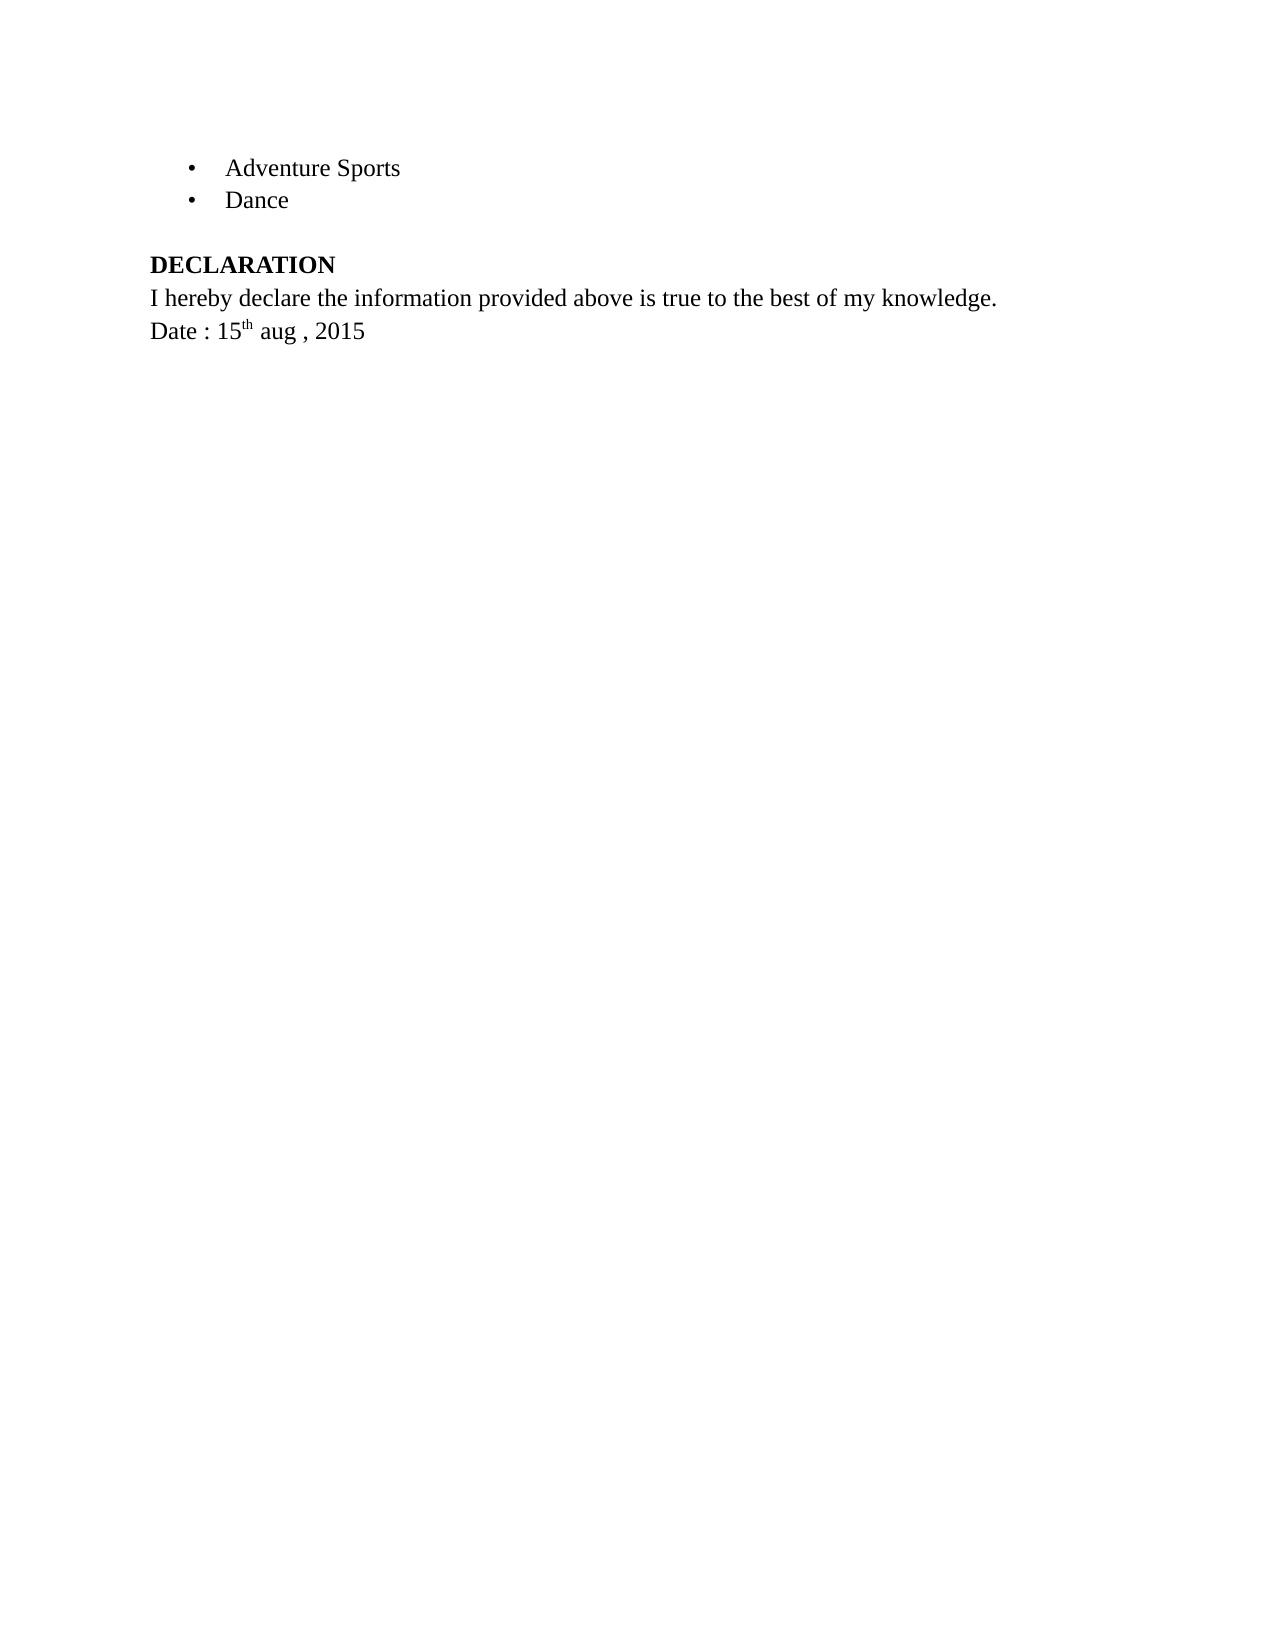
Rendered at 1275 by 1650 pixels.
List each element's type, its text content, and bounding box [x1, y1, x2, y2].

text I hereby declare the information provided above is true to the best of my knowledge. [150, 280, 1125, 313]
text Date : 15th aug , 2015 [150, 313, 1125, 346]
list Adventure Sports [187, 150, 1125, 183]
text DECLARATION [150, 248, 1125, 280]
list Dance [187, 183, 1125, 215]
